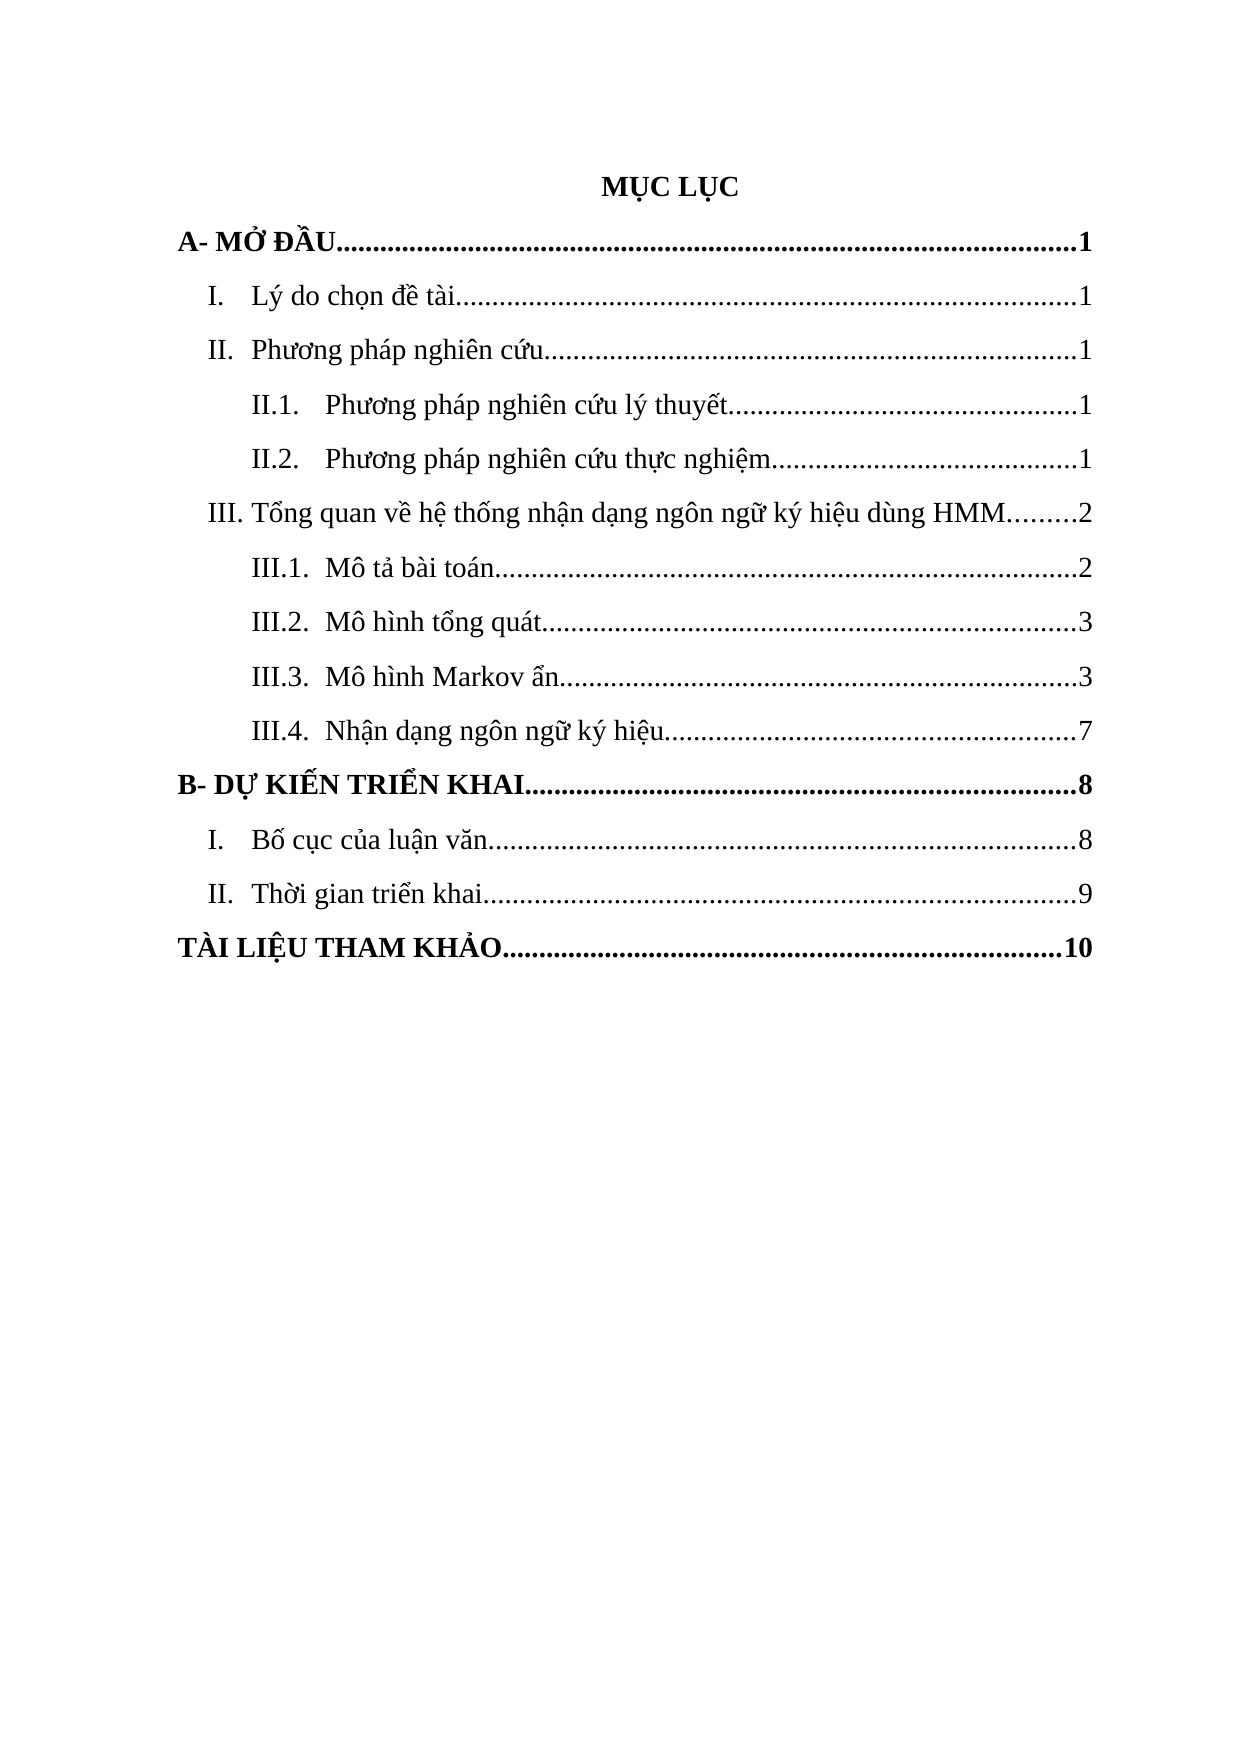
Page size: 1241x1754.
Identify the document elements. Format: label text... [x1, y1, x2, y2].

text II. Thời gian triển khai 9 [207, 876, 1122, 910]
text III.1. Mô tả bài toán 2 [251, 550, 1122, 583]
text A- MỞ ĐẦU 1 [177, 224, 1122, 257]
text B- DỰ KIẾN TRIỂN KHAI 8 [177, 767, 1122, 801]
text I. Lý do chọn đề tài 1 [207, 278, 1122, 312]
text III. Tổng quan về hệ thống nhận dạng ngôn ngữ ký hiệu dùng HMM 2 [207, 496, 1122, 529]
text II.2. Phương pháp nghiên cứu thực nghiệm 1 [251, 441, 1122, 475]
text MỤC LỤC [177, 169, 1122, 203]
text I. Bố cục của luận văn 8 [207, 822, 1122, 855]
text III.4. Nhận dạng ngôn ngữ ký hiệu 7 [251, 713, 1122, 747]
text II. Phương pháp nghiên cứu 1 [207, 332, 1122, 366]
text III.3. Mô hình Markov ẩn 3 [251, 659, 1122, 692]
text II.1. Phương pháp nghiên cứu lý thuyết 1 [251, 387, 1122, 420]
text TÀI LIỆU THAM KHẢO 10 [177, 931, 1122, 964]
text III.2. Mô hình tổng quát 3 [251, 604, 1122, 638]
